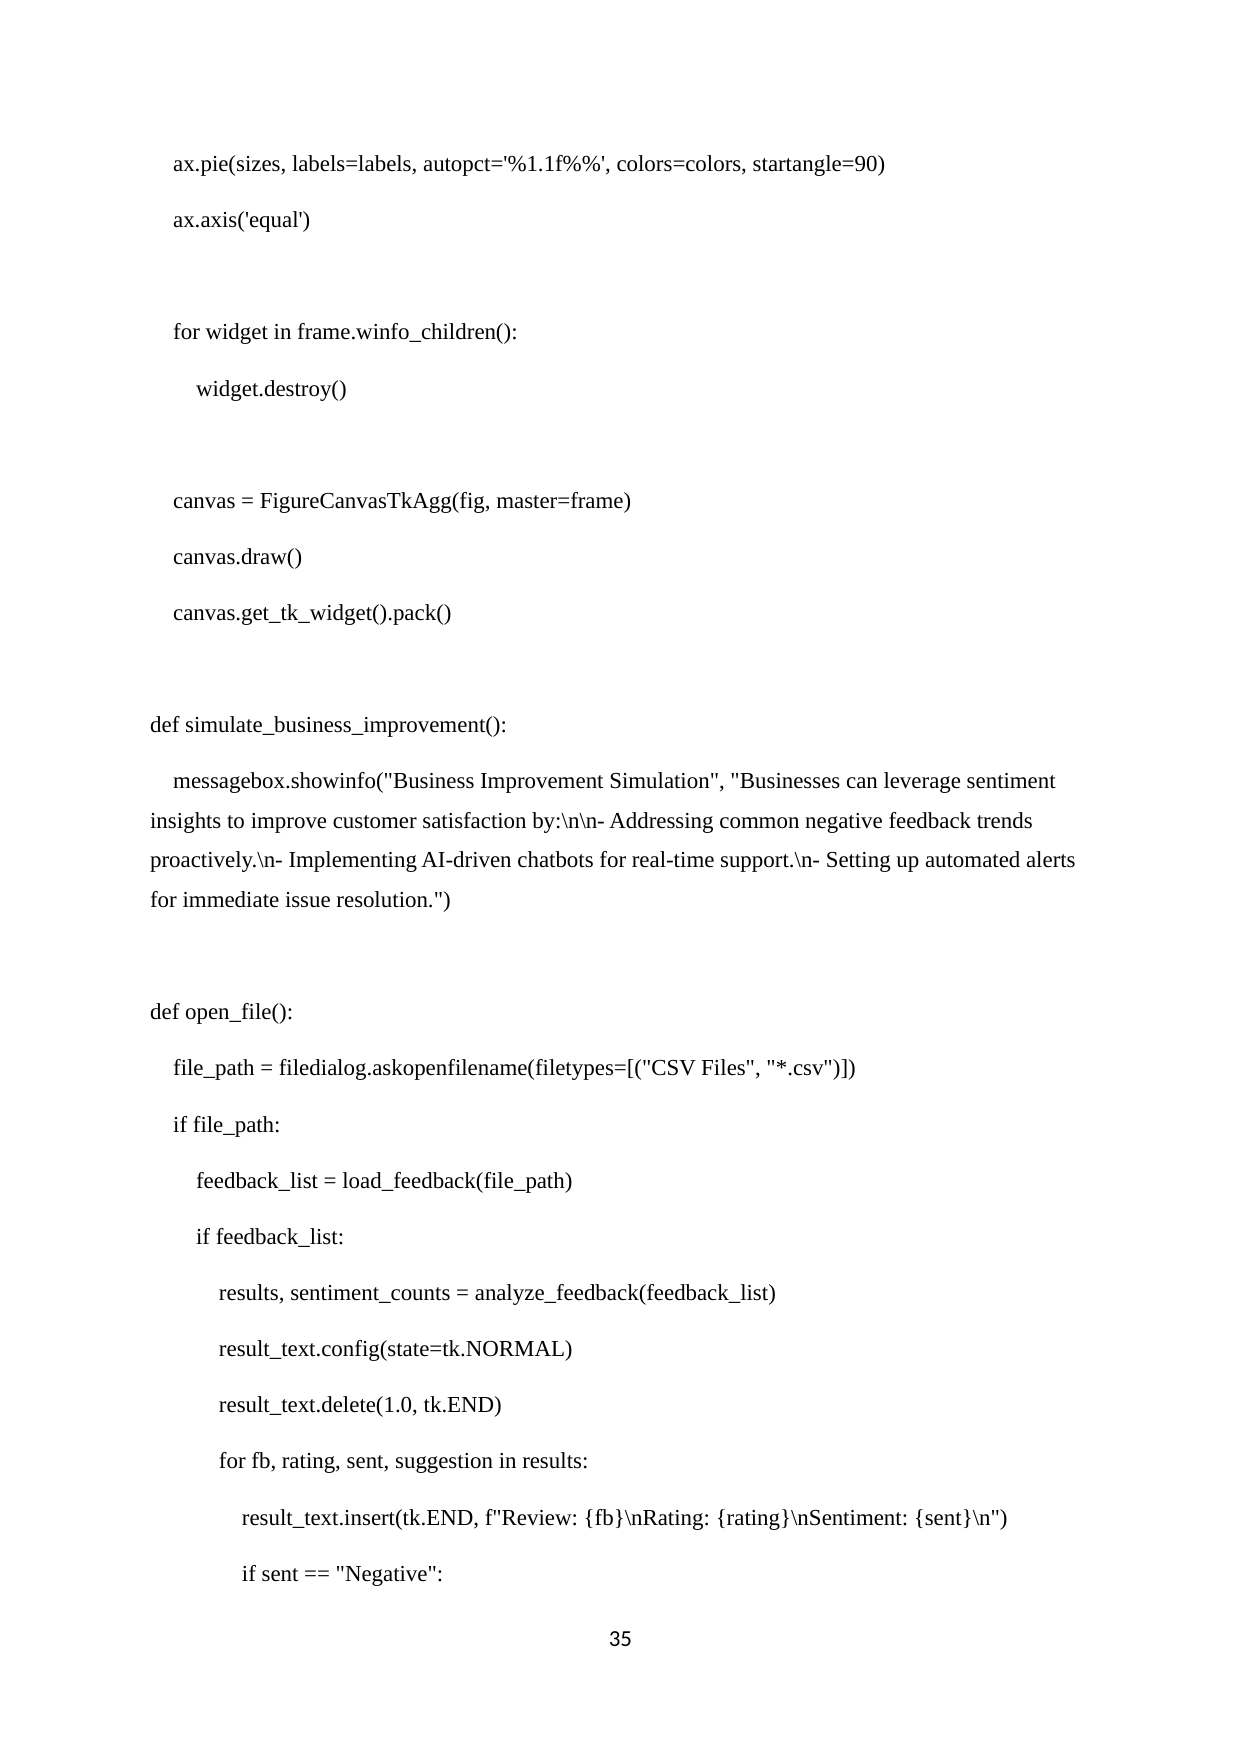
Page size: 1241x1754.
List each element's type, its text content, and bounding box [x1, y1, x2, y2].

text ax.pie(sizes, labels=labels, autopct='%1.1f%%', colors=colors, startangle=90) [150, 150, 1090, 176]
text results, sentiment_counts = analyze_feedback(feedback_list) [150, 1279, 1090, 1305]
text file_path = filedialog.askopenfilename(filetypes=[("CSV Files", "*.csv")]) [150, 1054, 1090, 1081]
text if file_path: [150, 1111, 1090, 1137]
text if sent == "Negative": [150, 1560, 1090, 1586]
text if feedback_list: [150, 1223, 1090, 1249]
text for fb, rating, sent, suggestion in results: [150, 1447, 1090, 1474]
text result_text.insert(tk.END, f"Review: {fb}\nRating: {rating}\nSentiment: {sent}\n") [150, 1504, 1090, 1530]
text def simulate_business_improvement(): [150, 711, 1090, 738]
text ax.axis('equal') [150, 206, 1090, 232]
text result_text.config(state=tk.NORMAL) [150, 1335, 1090, 1362]
text def open_file(): [150, 998, 1090, 1025]
text for widget in frame.winfo_children(): [150, 318, 1090, 345]
text canvas = FigureCanvasTkAgg(fig, master=frame) [150, 487, 1090, 513]
text widget.destroy() [150, 374, 1090, 401]
text canvas.draw() [150, 543, 1090, 569]
text messagebox.showinfo("Business Improvement Simulation", "Businesses can leverage sentiment insights to improve customer satisfaction by:\n\n- Addressing common negative feedback trends proactively.\n- Implementing AI-driven chatbots for real-time support.\n- Setting up automated alerts for immediate issue resolution.") [150, 768, 1090, 912]
text result_text.delete(1.0, tk.END) [150, 1391, 1090, 1418]
text feedback_list = load_feedback(file_path) [150, 1167, 1090, 1193]
text canvas.get_tk_widget().pack() [150, 599, 1090, 626]
